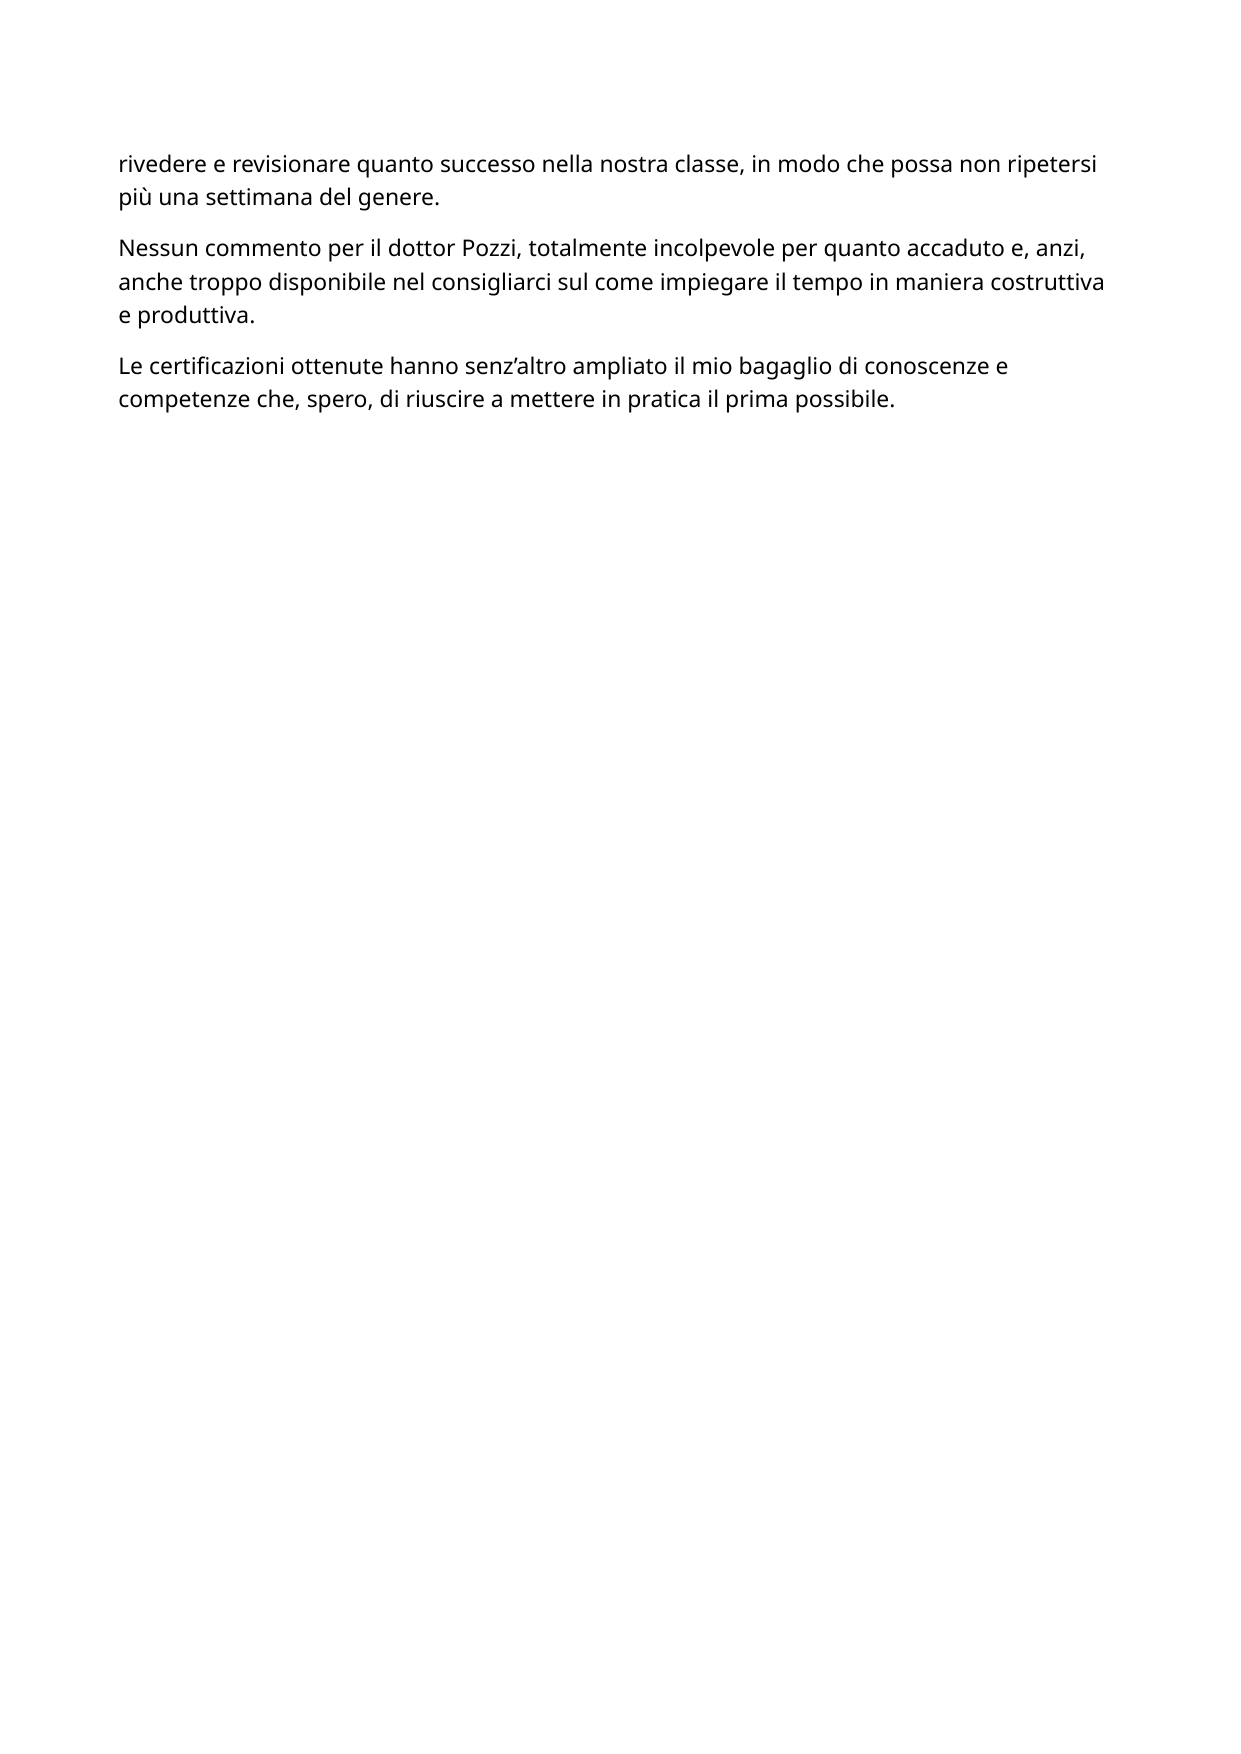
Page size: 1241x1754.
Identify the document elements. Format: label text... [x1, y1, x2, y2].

text Nessun commento per il dottor Pozzi, totalmente incolpevole per quanto accaduto e, anzi, anche troppo disponibile nel consigliarci sul come impiegare il tempo in maniera costruttiva e produttiva. [118, 232, 1122, 331]
text Le certificazioni ottenute hanno senz’altro ampliato il mio bagaglio di conoscenze e competenze che, spero, di riuscire a mettere in pratica il prima possibile. [118, 350, 1122, 415]
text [118, 148, 1122, 213]
